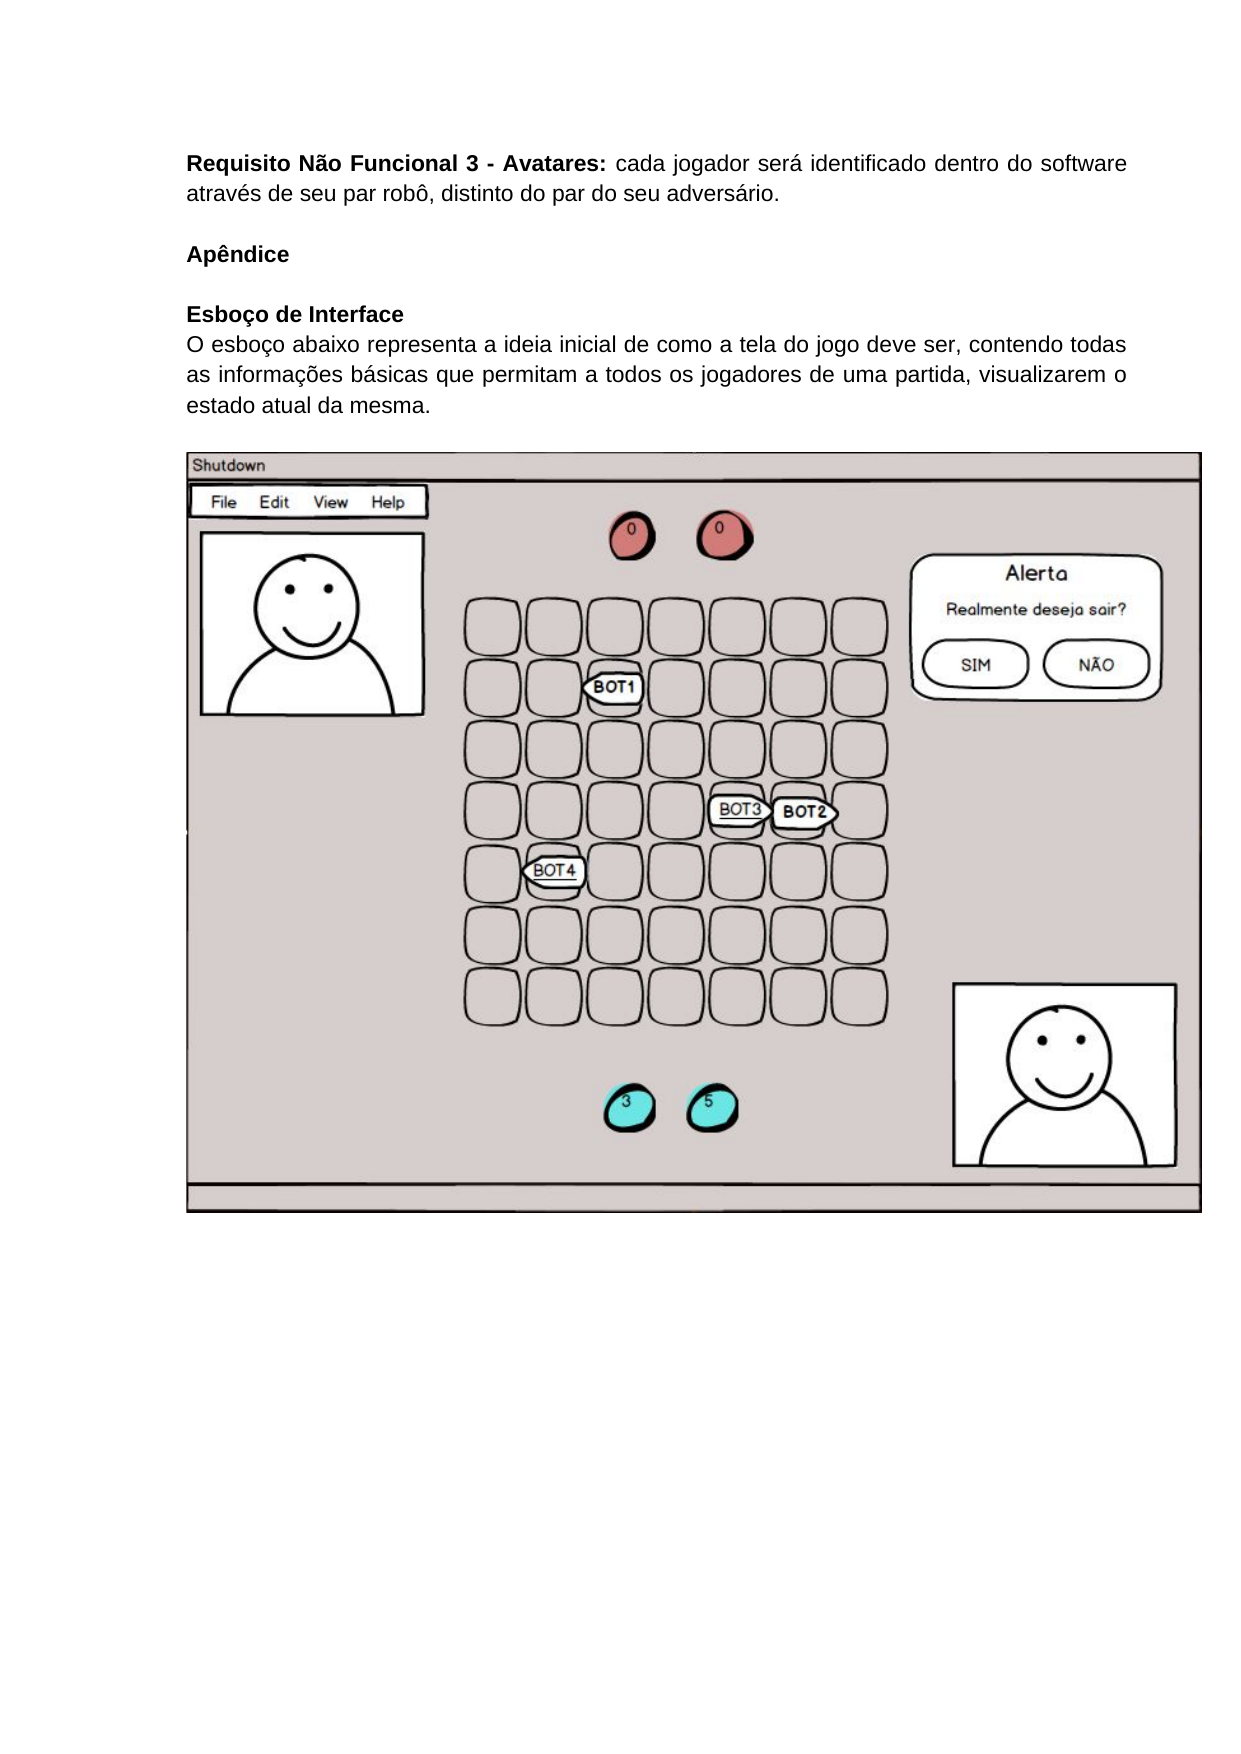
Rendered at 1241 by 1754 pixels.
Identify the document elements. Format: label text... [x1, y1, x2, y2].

text O esboço abaixo representa a ideia inicial de como a tela do jogo deve ser, contendo todas as informações básicas que permitam a todos os jogadores de uma partida, visualizarem o estado atual da mesma. [186, 331, 1128, 418]
text Apêndice [186, 241, 1128, 267]
text Requisito Não Funcional 3 - Avatares: cada jogador será identificado dentro do software através de seu par robô, distinto do par do seu adversário. [186, 150, 1128, 207]
text Esboço de Interface [186, 301, 1128, 327]
picture [186, 452, 1202, 1213]
